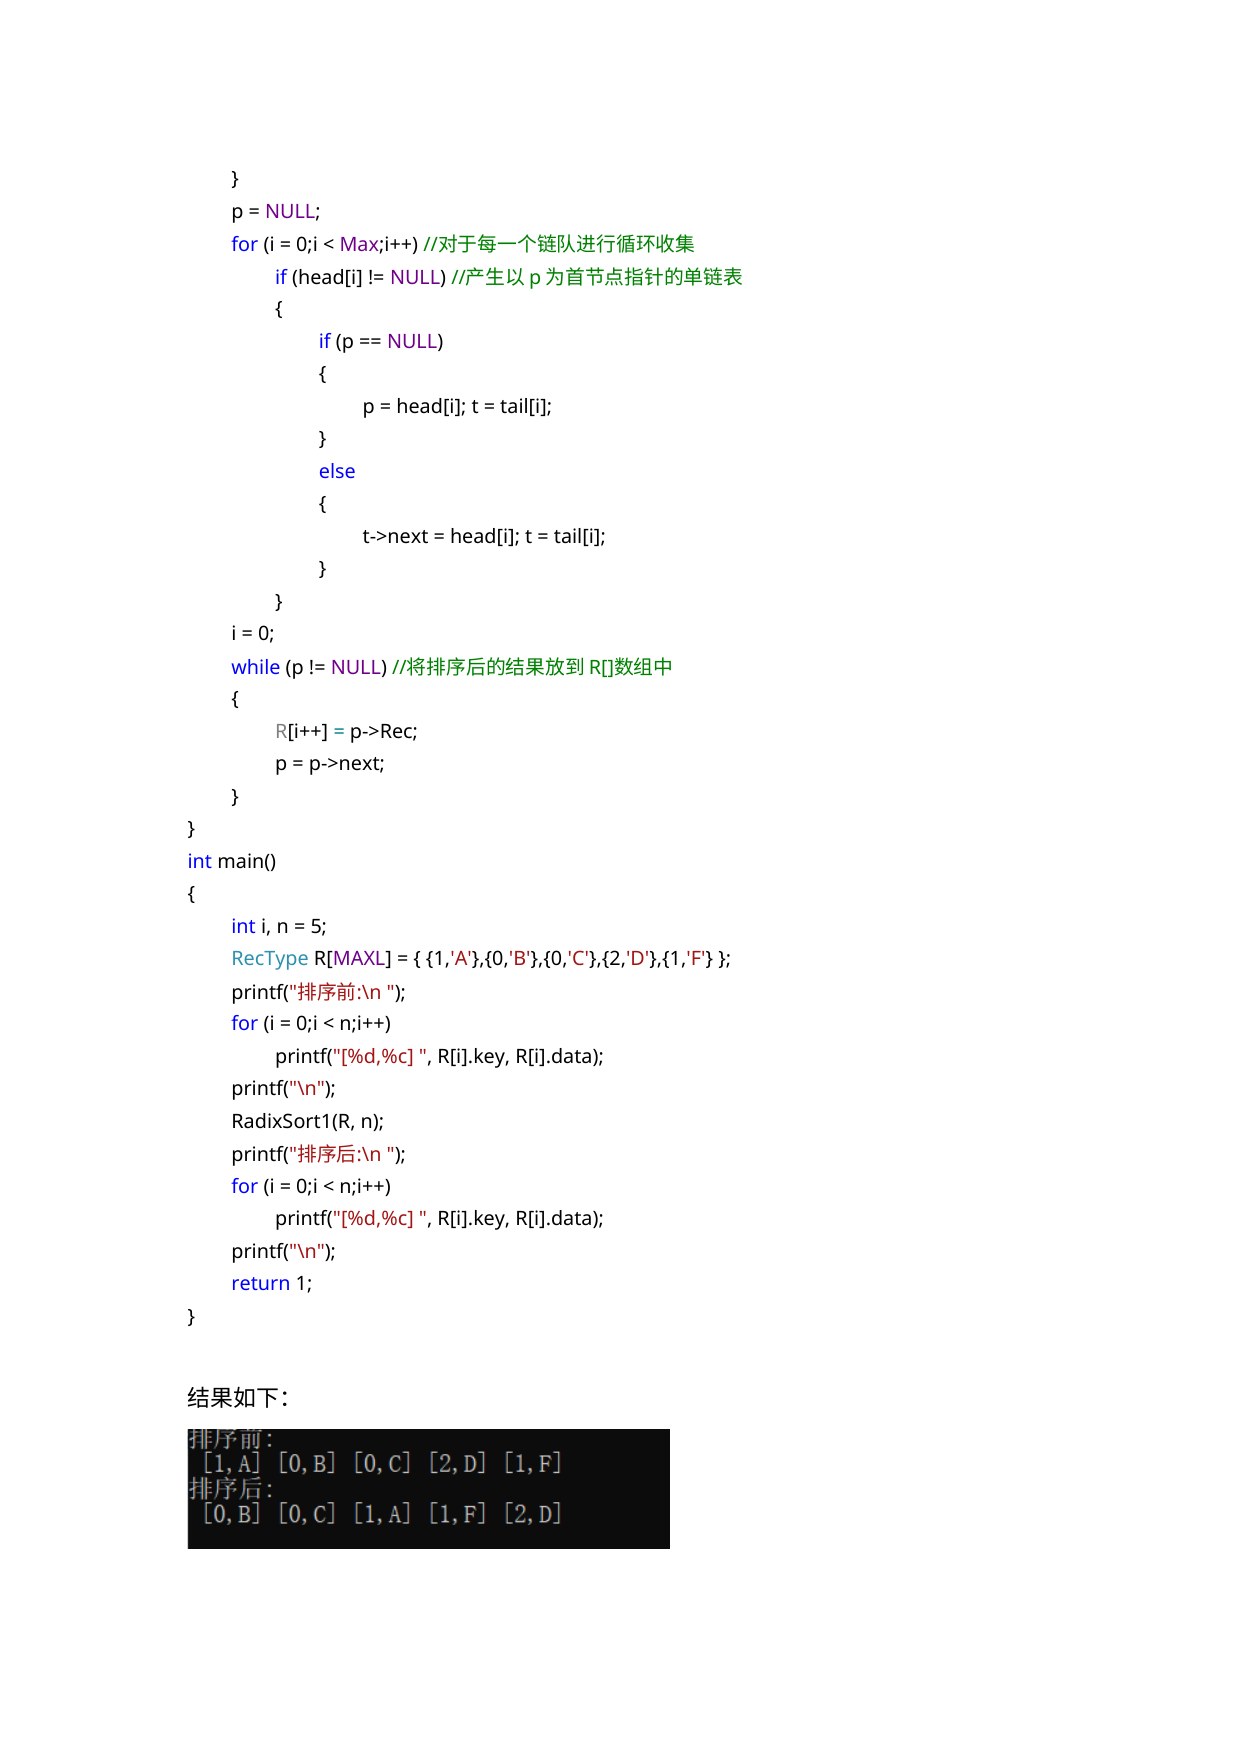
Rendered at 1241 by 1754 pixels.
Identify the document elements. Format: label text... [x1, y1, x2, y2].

text { [187, 487, 1053, 519]
text { [187, 292, 1053, 324]
text if (head[i] != NULL) //产生以p为首节点指针的单链表 [187, 259, 1053, 292]
text int main() [187, 844, 1053, 877]
text printf("\n"); [187, 1234, 1053, 1267]
text } [187, 1299, 1053, 1332]
text } [187, 422, 1053, 454]
text p = head[i]; t = tail[i]; [187, 389, 1053, 422]
text RadixSort1(R, n); [187, 1104, 1053, 1137]
text { [187, 357, 1053, 389]
text } [187, 552, 1053, 584]
text } [187, 162, 1053, 194]
text return 1; [187, 1267, 1053, 1299]
text for (i = 0;i < n;i++) [187, 1169, 1053, 1202]
text } [187, 779, 1053, 812]
text p = NULL; [187, 194, 1053, 227]
text int i, n = 5; [187, 909, 1053, 942]
text if (p == NULL) [187, 324, 1053, 357]
text 结果如下： [187, 1364, 1053, 1429]
text } [187, 812, 1053, 844]
text R[i++] = p->Rec; [187, 714, 1053, 747]
text printf("[%d,%c] ", R[i].key, R[i].data); [187, 1039, 1053, 1072]
text printf("排序后:\n "); [187, 1137, 1053, 1169]
text while (p != NULL) //将排序后的结果放到R[]数组中 [187, 649, 1053, 682]
text for (i = 0;i < Max;i++) //对于每一个链队进行循环收集 [187, 227, 1053, 259]
text } [187, 584, 1053, 617]
text printf("\n"); [187, 1072, 1053, 1104]
text t->next = head[i]; t = tail[i]; [187, 519, 1053, 552]
picture [187, 1429, 670, 1549]
text printf("排序前:\n "); [187, 974, 1053, 1007]
text i = 0; [187, 617, 1053, 649]
text printf("[%d,%c] ", R[i].key, R[i].data); [187, 1202, 1053, 1234]
text else [187, 454, 1053, 487]
text p = p->next; [187, 747, 1053, 779]
text for (i = 0;i < n;i++) [187, 1007, 1053, 1039]
text { [187, 682, 1053, 714]
text RecType R[MAXL] = { {1,'A'},{0,'B'},{0,'C'},{2,'D'},{1,'F'} }; [187, 942, 1053, 974]
text { [187, 877, 1053, 909]
